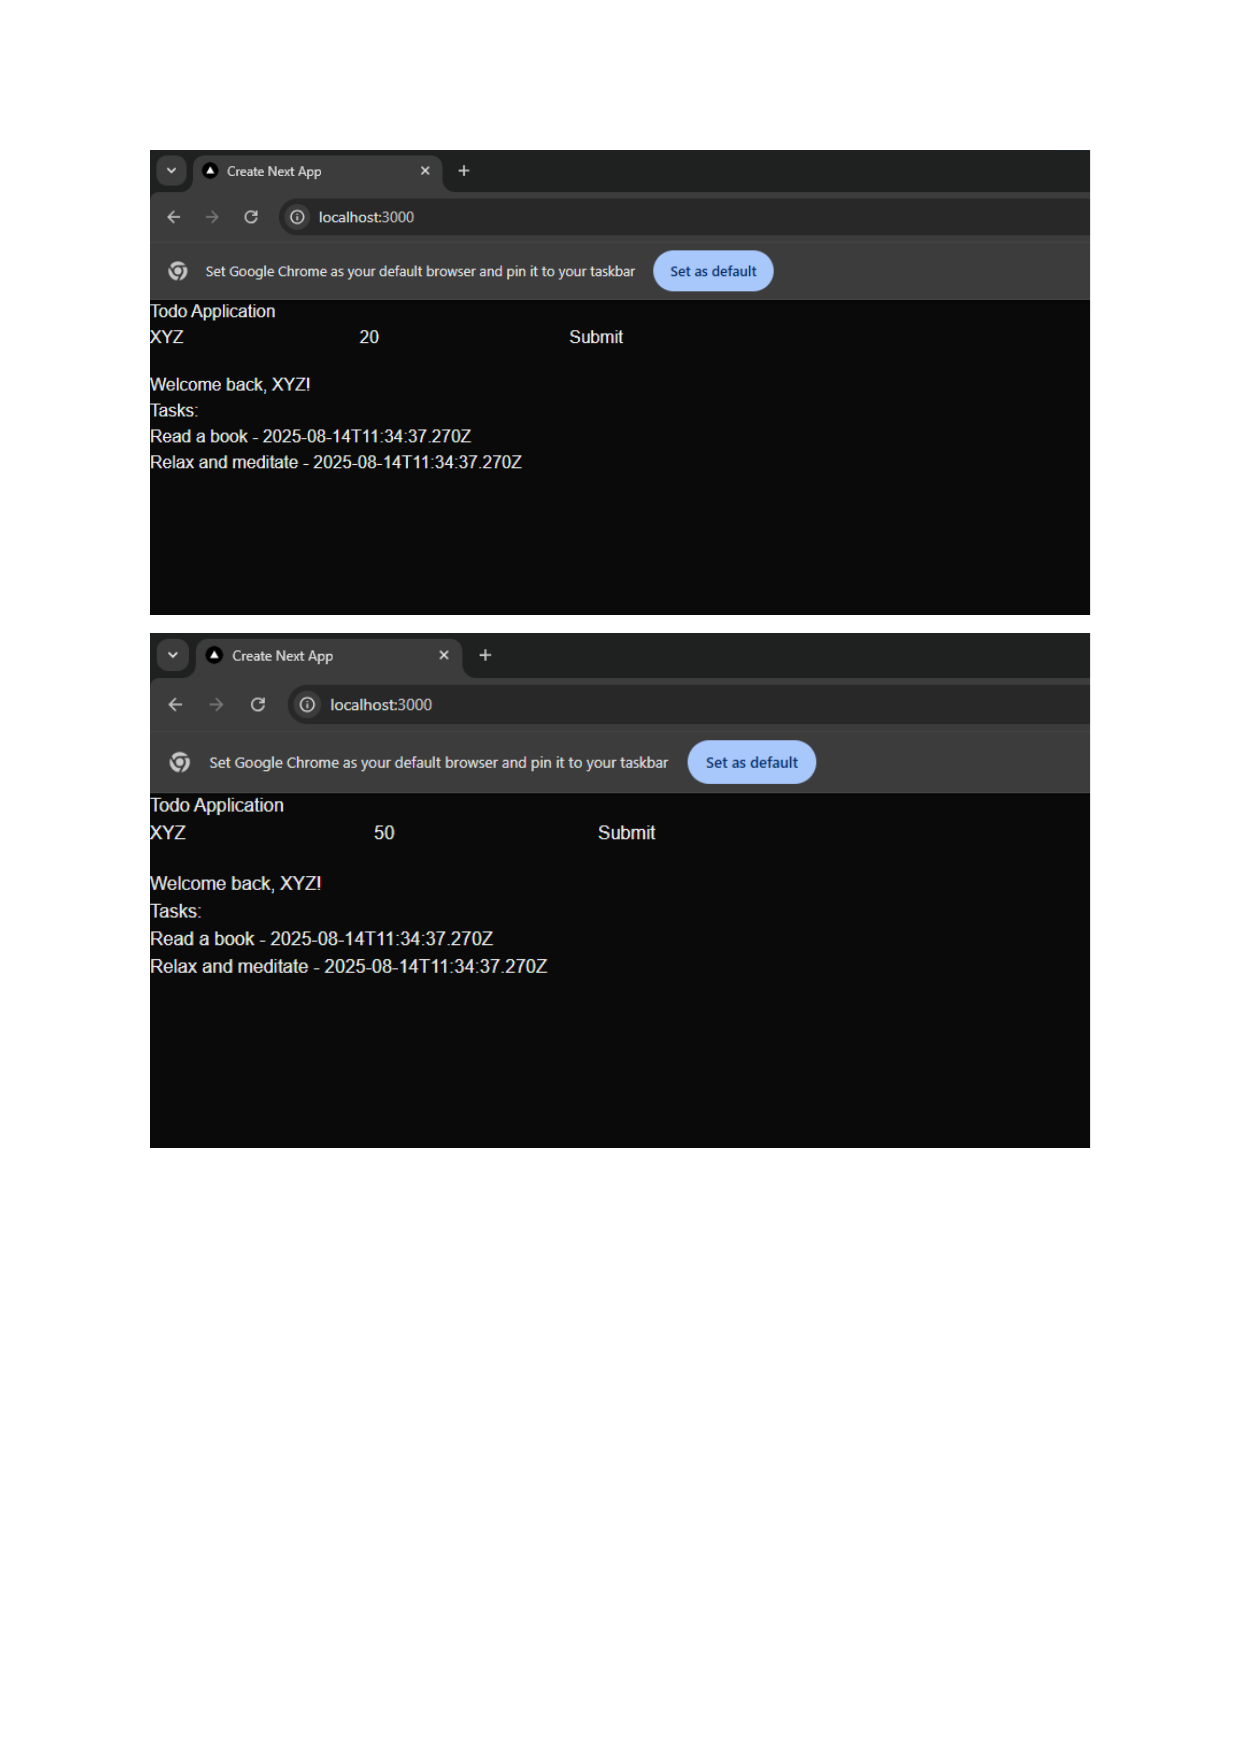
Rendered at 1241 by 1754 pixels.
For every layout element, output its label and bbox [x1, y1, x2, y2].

picture [150, 150, 1091, 615]
picture [150, 633, 1091, 1148]
